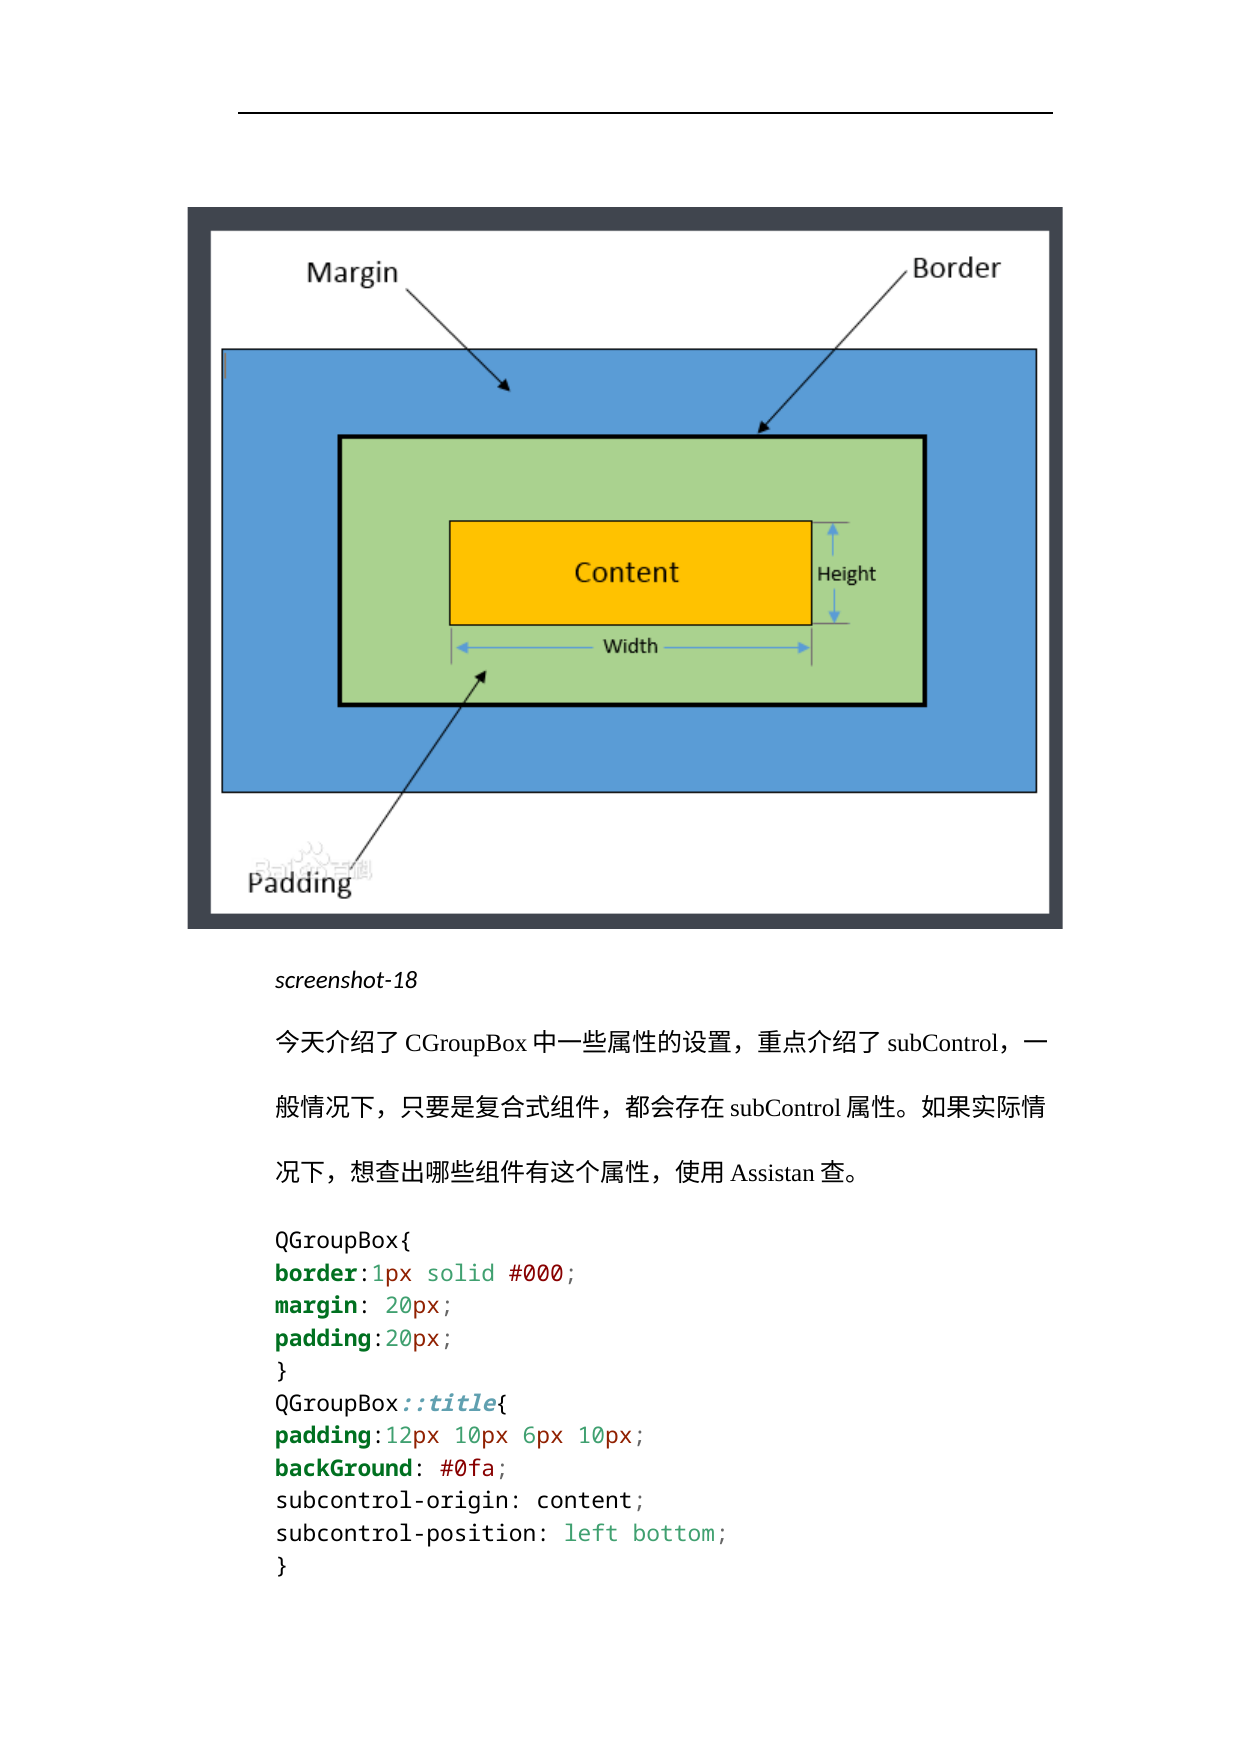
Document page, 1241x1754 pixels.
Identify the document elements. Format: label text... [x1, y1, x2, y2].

list QGroupBox{ border:1px solid #000; margin: 20px; padding:20px; } QGroupBox::title{ padding:12px 10px 6px 10px; backGround: #0fa; subcontrol-origin: content; subcontrol-position: left bottom; } [225, 1224, 1053, 1581]
picture [187, 207, 1063, 929]
list screenshot-18 [225, 963, 1053, 995]
list 今天介绍了CGroupBox中一些属性的设置，重点介绍了subControl，一般情况下，只要是复合式组件，都会存在subControl属性。如果实际情况下，想查出哪些组件有这个属性，使用Assistan查。 [225, 1008, 1053, 1203]
